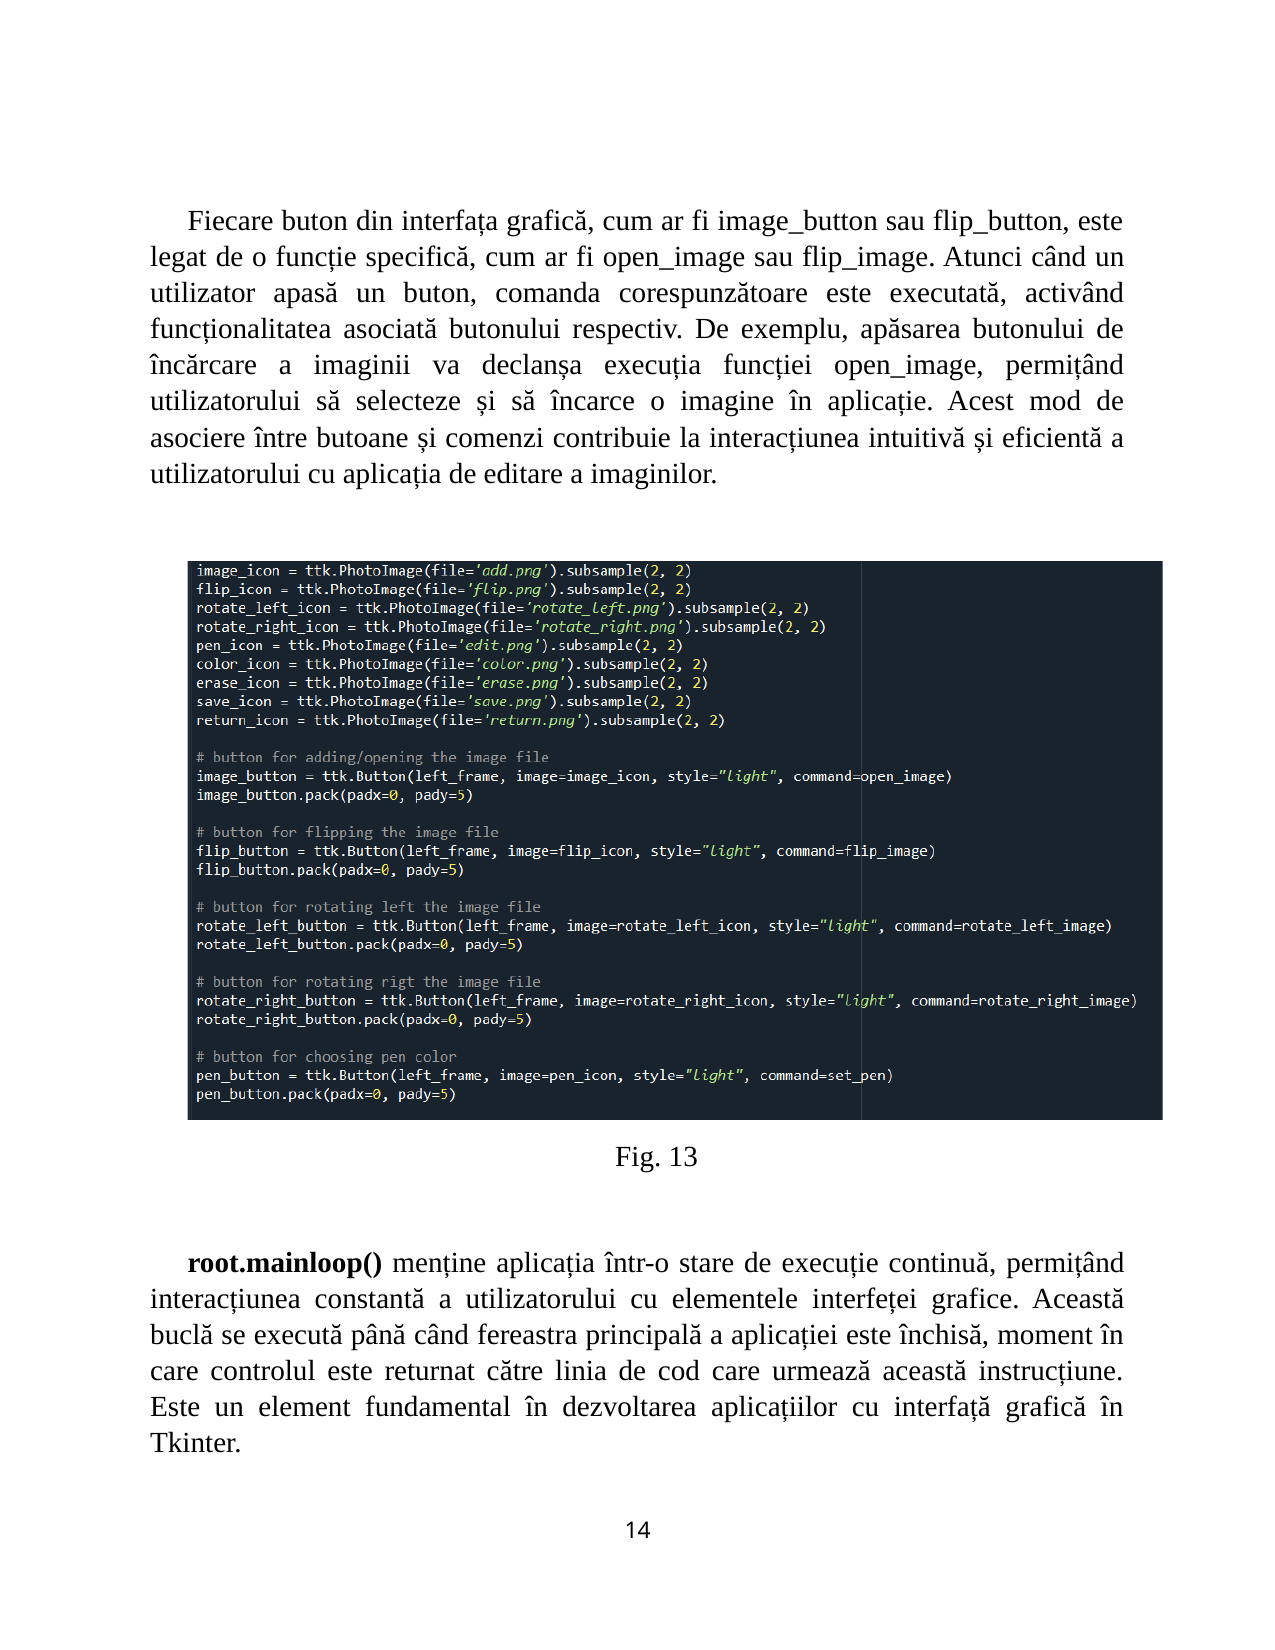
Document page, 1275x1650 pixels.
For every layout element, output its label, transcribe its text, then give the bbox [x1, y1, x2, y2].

text root.mainloop() menține aplicația într-o stare de execuție continuă, permițând interacțiunea constantă a utilizatorului cu elementele interfeței grafice. Această buclă se execută până când fereastra principală a aplicației este închisă, moment în care controlul este returnat către linia de cod care urmează această instrucțiune. Este un element fundamental în dezvoltarea aplicațiilor cu interfață grafică în Tkinter. [150, 1245, 1125, 1459]
picture [187, 561, 1163, 1120]
text Fiecare buton din interfața grafică, cum ar fi image_button sau flip_button, este legat de o funcție specifică, cum ar fi open_image sau flip_image. Atunci când un utilizator apasă un buton, comanda corespunzătoare este executată, activând funcționalitatea asociată butonului respectiv. De exemplu, apăsarea butonului de încărcare a imaginii va declanșa execuția funcției open_image, permițând utilizatorului să selecteze și să încarce o imagine în aplicație. Acest mod de asociere între butoane și comenzi contribuie la interacțiunea intuitivă și eficientă a utilizatorului cu aplicația de editare a imaginilor. [150, 203, 1125, 489]
text Fig. 13 [150, 1139, 1125, 1173]
